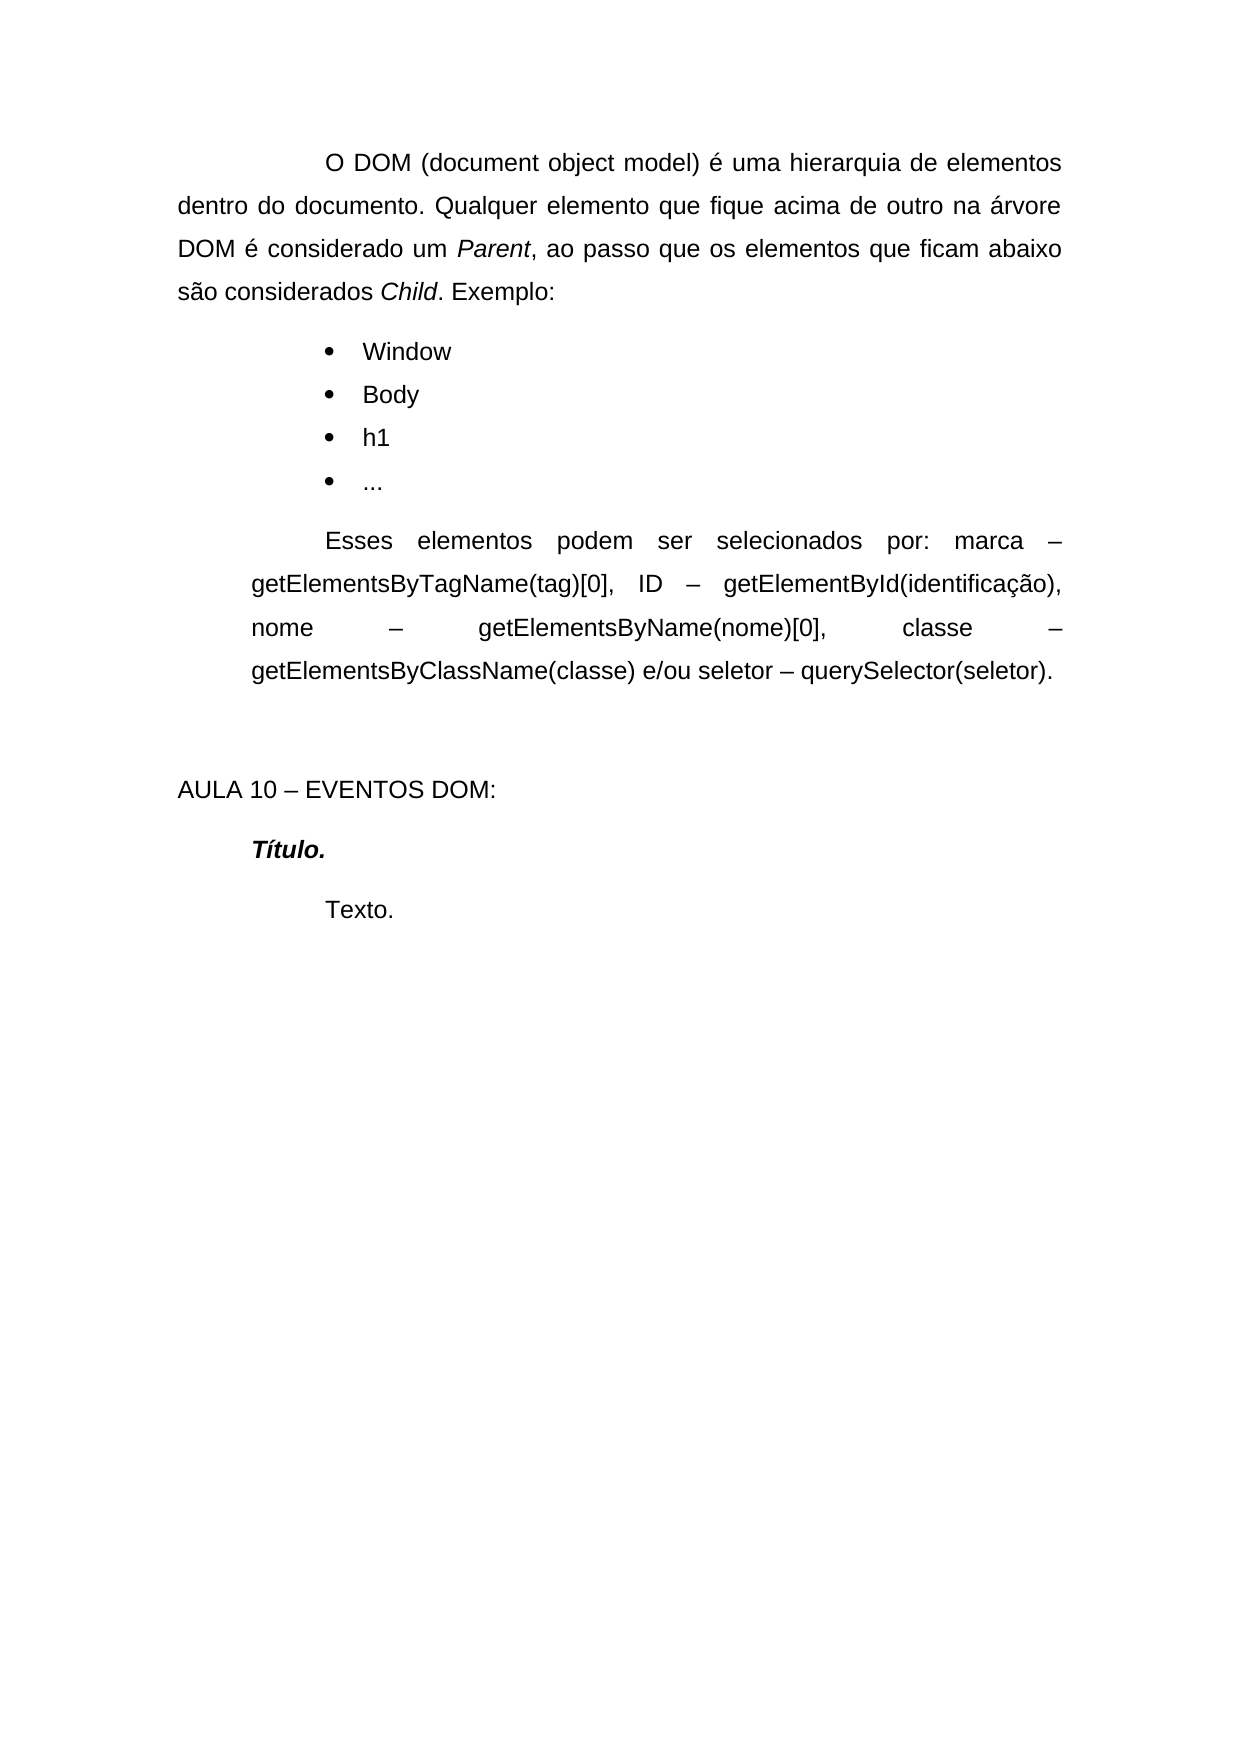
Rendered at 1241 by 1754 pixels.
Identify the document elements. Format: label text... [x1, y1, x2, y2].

text Título. [177, 835, 1063, 864]
list h1 [325, 423, 1063, 452]
text Esses elementos podem ser selecionados por: marca –getElementsByTagName(tag)[0], ID – getElementById(identificação), nome – getElementsByName(nome)[0], classe – getElementsByClassName(classe) e/ou seletor – querySelector(seletor). [251, 526, 1063, 684]
list ... [325, 466, 1063, 495]
list Body [325, 380, 1063, 409]
list Window [325, 337, 1063, 366]
text Texto. [177, 895, 1063, 924]
text AULA 10 – EVENTOS DOM: [177, 775, 1063, 804]
text O DOM (document object model) é uma hierarquia de elementos dentro do documento. Qualquer elemento que fique acima de outro na árvore DOM é considerado um Parent, ao passo que os elementos que ficam abaixo são considerados Child. Exemplo: [177, 148, 1063, 306]
